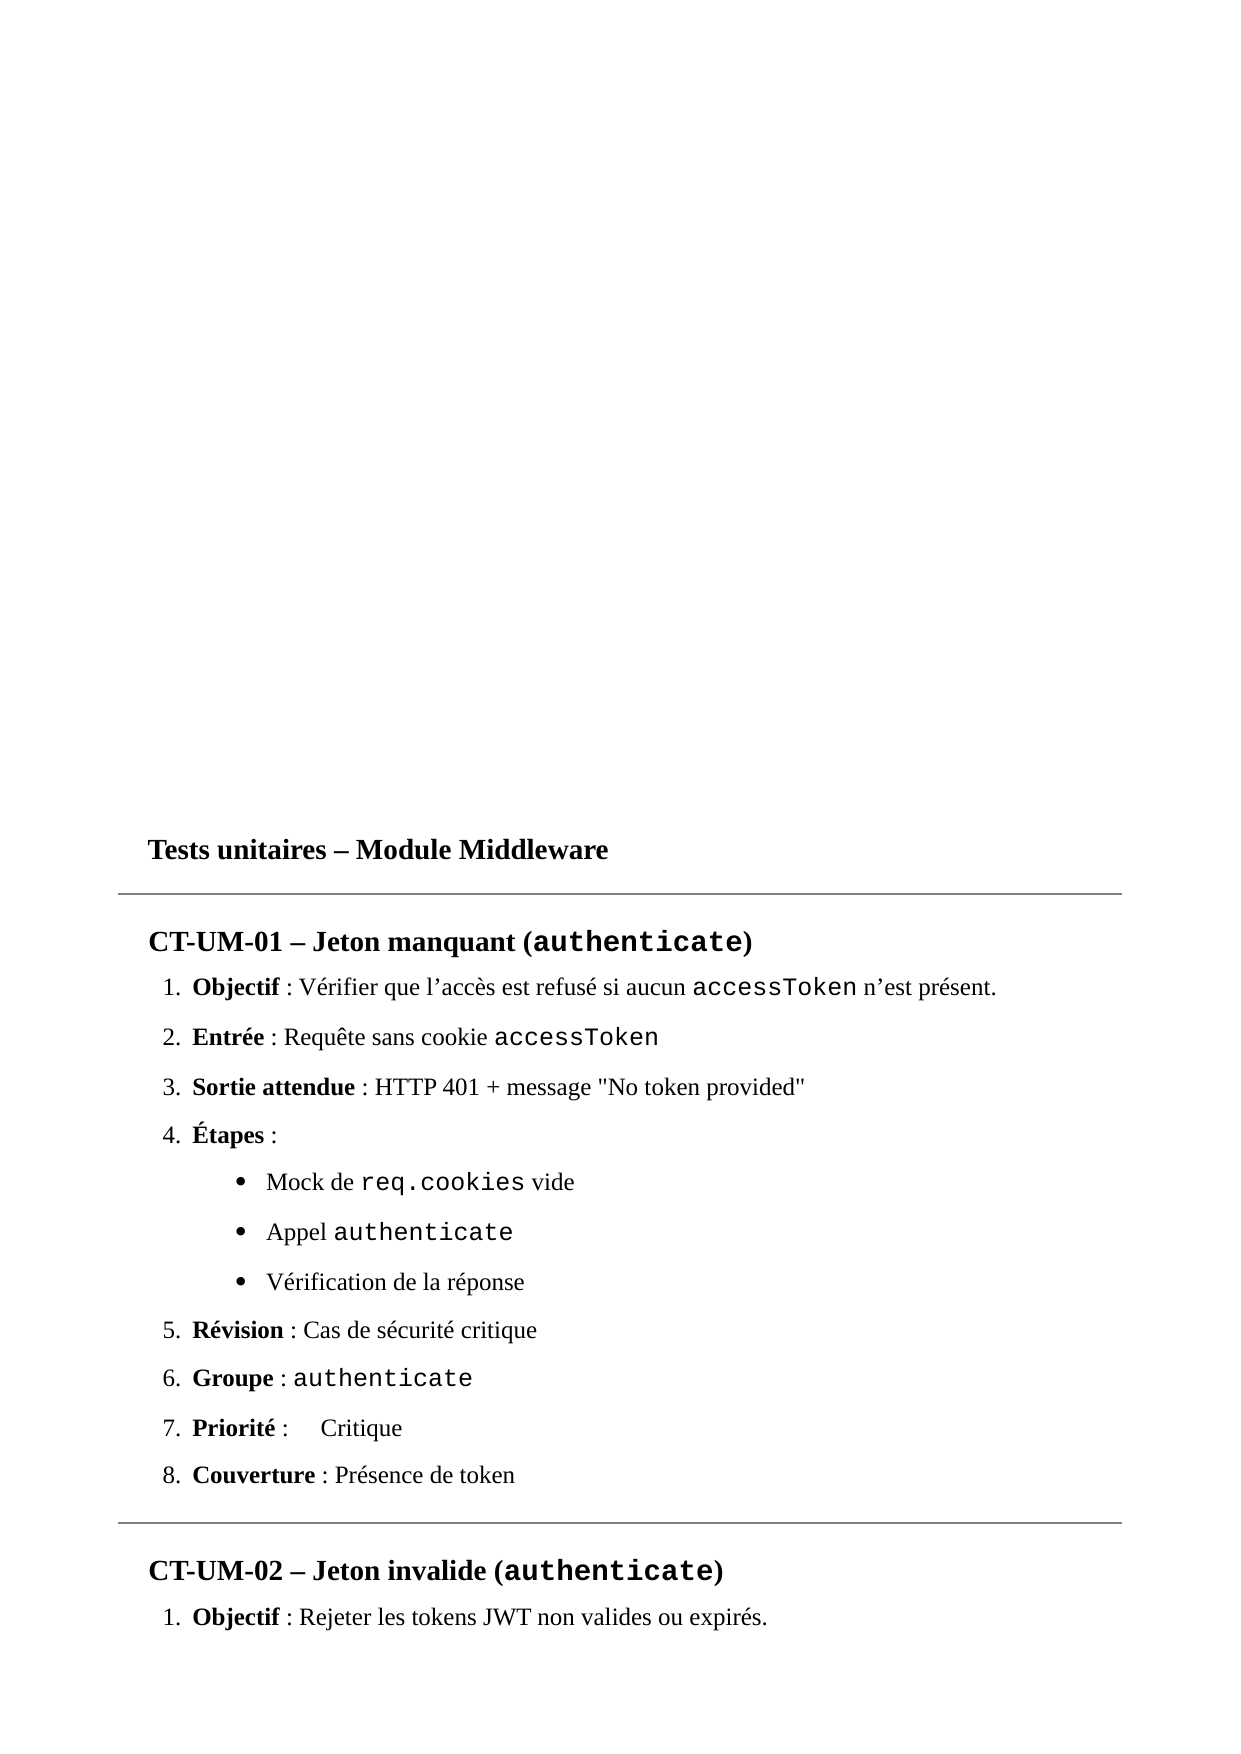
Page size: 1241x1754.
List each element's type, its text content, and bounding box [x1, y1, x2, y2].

list Révision : Cas de sécurité critique [162, 1315, 1122, 1344]
subtitle 🧪 CT-UM-02 – Jeton invalide (authenticate) [118, 1553, 1122, 1589]
list Priorité : 🔴 Critique [162, 1413, 1122, 1441]
list Sortie attendue : HTTP 401 + message "No token provided" [162, 1072, 1122, 1101]
list Mock de req.cookies vide [236, 1167, 1122, 1198]
list Étapes : [162, 1120, 1122, 1148]
list Vérification de la réponse [236, 1267, 1122, 1296]
list Groupe : authenticate [162, 1363, 1122, 1393]
subtitle 🔷 Tests unitaires – Module Middleware [118, 832, 1122, 866]
list Entrée : Requête sans cookie accessToken [162, 1022, 1122, 1053]
list Couverture : Présence de token [162, 1460, 1122, 1489]
list Objectif : Vérifier que l’accès est refusé si aucun accessToken n’est présent. [162, 972, 1122, 1003]
subtitle 🧪 CT-UM-01 – Jeton manquant (authenticate) [118, 924, 1122, 960]
list Appel authenticate [236, 1217, 1122, 1248]
list Objectif : Rejeter les tokens JWT non valides ou expirés. [162, 1602, 1122, 1631]
